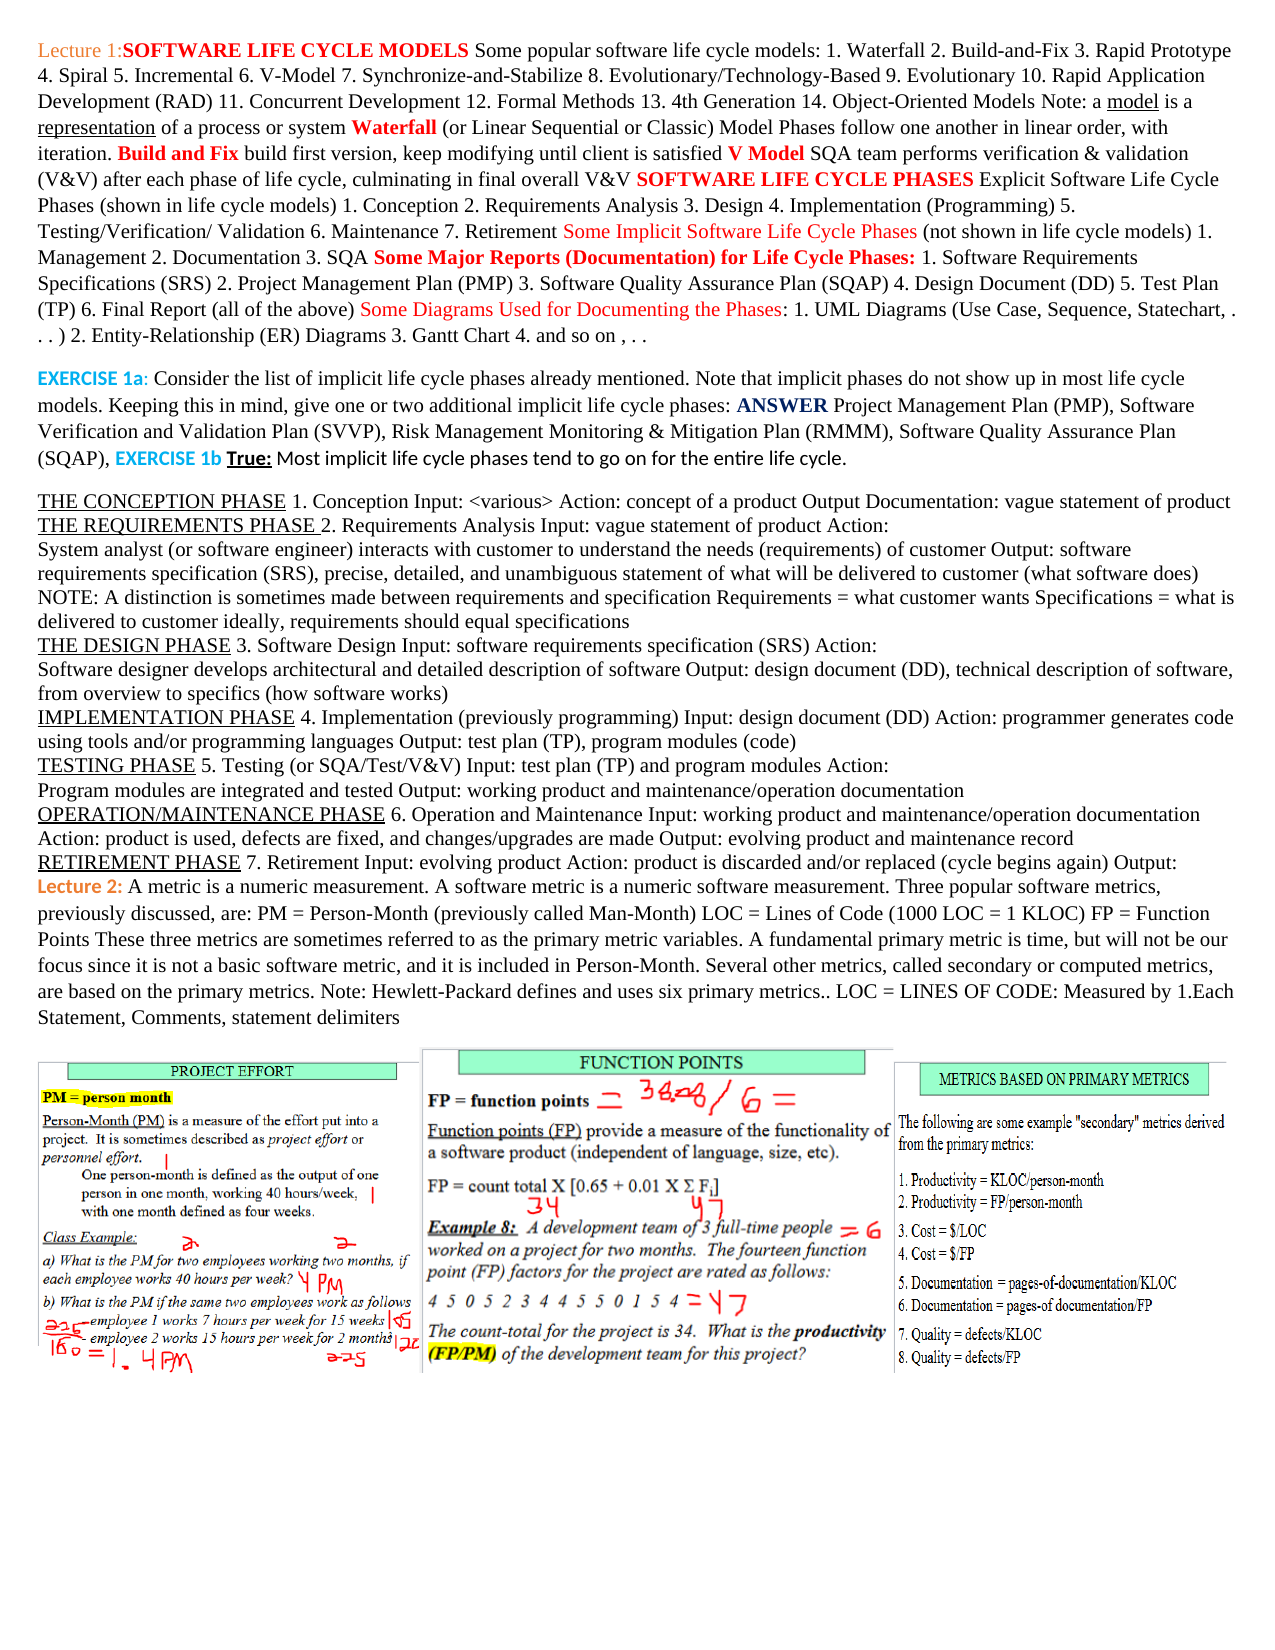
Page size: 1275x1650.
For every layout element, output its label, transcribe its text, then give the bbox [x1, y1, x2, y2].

text OPERATION/MAINTENANCE PHASE 6. Operation and Maintenance Input: working product and maintenance/operation documentation Action: product is used, defects are fixed, and changes/upgrades are made Output: evolving product and maintenance record [37, 802, 1237, 850]
text RETIREMENT PHASE 7. Retirement Input: evolving product Action: product is discarded and/or replaced (cycle begins again) Output: [37, 850, 1237, 874]
text THE CONCEPTION PHASE 1. Conception Input: <various> Action: concept of a product Output Documentation: vague statement of product [37, 489, 1237, 513]
picture [37, 1047, 1227, 1373]
text EXERCISE 1a: Consider the list of implicit life cycle phases already mentioned. Note that implicit phases do not show up in most life cycle models. Keeping this in mind, give one or two additional implicit life cycle phases: ANSWER Project Management Plan (PMP), Software Verification and Validation Plan (SVVP), Risk Management Monitoring & Mitigation Plan (RMMM), Software Quality Assurance Plan (SQAP), EXERCISE 1b True: Most implicit life cycle phases tend to go on for the entire life cycle. [37, 365, 1237, 470]
text Software designer develops architectural and detailed description of software Output: design document (DD), technical description of software, from overview to specifics (how software works) [37, 657, 1237, 705]
text TESTING PHASE 5. Testing (or SQA/Test/V&V) Input: test plan (TP) and program modules Action: [37, 753, 1237, 777]
text NOTE: A distinction is sometimes made between requirements and specification Requirements = what customer wants Specifications = what is delivered to customer ideally, requirements should equal specifications [37, 585, 1237, 633]
text Lecture 1:SOFTWARE LIFE CYCLE MODELS Some popular software life cycle models: 1. Waterfall 2. Build-and-Fix 3. Rapid Prototype 4. Spiral 5. Incremental 6. V-Model 7. Synchronize-and-Stabilize 8. Evolutionary/Technology-Based 9. Evolutionary 10. Rapid Application Development (RAD) 11. Concurrent Development 12. Formal Methods 13. 4th Generation 14. Object-Oriented Models Note: a model is a representation of a process or system Waterfall (or Linear Sequential or Classic) Model Phases follow one another in linear order, with iteration. Build and Fix build first version, keep modifying until client is satisfied V Model SQA team performs verification & validation (V&V) after each phase of life cycle, culminating in final overall V&V SOFTWARE LIFE CYCLE PHASES Explicit Software Life Cycle Phases (shown in life cycle models) 1. Conception 2. Requirements Analysis 3. Design 4. Implementation (Programming) 5. Testing/Verification/ Validation 6. Maintenance 7. Retirement Some Implicit Software Life Cycle Phases (not shown in life cycle models) 1. Management 2. Documentation 3. SQA Some Major Reports (Documentation) for Life Cycle Phases: 1. Software Requirements Specifications (SRS) 2. Project Management Plan (PMP) 3. Software Quality Assurance Plan (SQAP) 4. Design Document (DD) 5. Test Plan (TP) 6. Final Report (all of the above) Some Diagrams Used for Documenting the Phases: 1. UML Diagrams (Use Case, Sequence, Statechart, . . . ) 2. Entity-Relationship (ER) Diagrams 3. Gantt Chart 4. and so on , . . [37, 37, 1237, 347]
text IMPLEMENTATION PHASE 4. Implementation (previously programming) Input: design document (DD) Action: programmer generates code using tools and/or programming languages Output: test plan (TP), program modules (code) [37, 705, 1237, 753]
text THE DESIGN PHASE 3. Software Design Input: software requirements specification (SRS) Action: [37, 633, 1237, 657]
text System analyst (or software engineer) interacts with customer to understand the needs (requirements) of customer Output: software requirements specification (SRS), precise, detailed, and unambiguous statement of what will be delivered to customer (what software does) [37, 537, 1237, 585]
text Lecture 2: A metric is a numeric measurement. A software metric is a numeric software measurement. Three popular software metrics, previously discussed, are: PM = Person-Month (previously called Man-Month) LOC = Lines of Code (1000 LOC = 1 KLOC) FP = Function Points These three metrics are sometimes referred to as the primary metric variables. A fundamental primary metric is time, but will not be our focus since it is not a basic software metric, and it is included in Person-Month. Several other metrics, called secondary or computed metrics, are based on the primary metrics. Note: Hewlett-Packard defines and uses six primary metrics.. LOC = LINES OF CODE: Measured by 1.Each Statement, Comments, statement delimiters [37, 874, 1237, 1029]
text THE REQUIREMENTS PHASE 2. Requirements Analysis Input: vague statement of product Action: [37, 513, 1237, 537]
text Program modules are integrated and tested Output: working product and maintenance/operation documentation [37, 777, 1237, 802]
